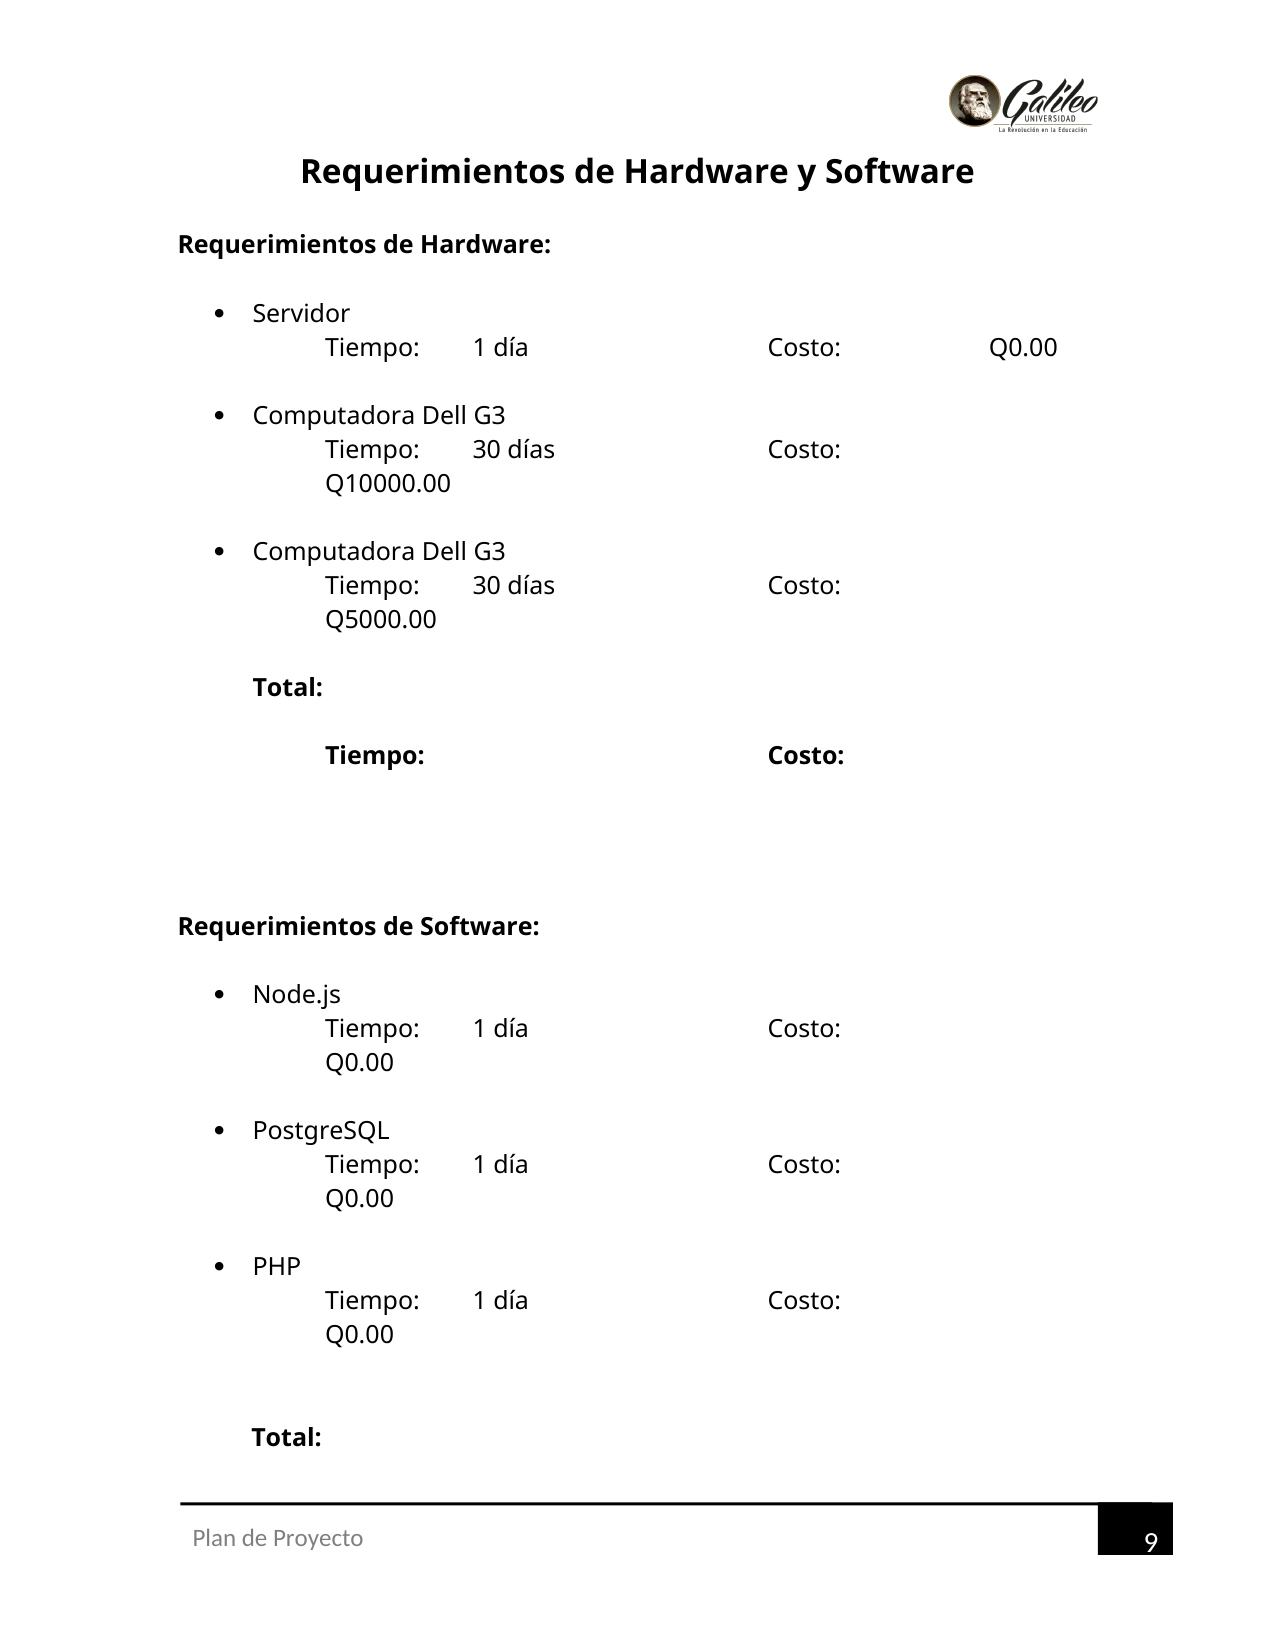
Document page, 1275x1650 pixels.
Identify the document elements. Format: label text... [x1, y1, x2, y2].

text Tiempo: Costo: [252, 738, 1098, 772]
text Tiempo: 1 día Costo: Q0.00 [252, 1283, 1098, 1351]
list PHP [215, 1249, 1098, 1283]
text Total: [177, 1419, 1098, 1453]
list PostgreSQL [215, 1113, 1098, 1147]
text Tiempo: 30 días Costo: Q10000.00 [252, 431, 1098, 499]
text Requerimientos de Software: [177, 908, 1098, 942]
text Tiempo: 1 día Costo: Q0.00 [325, 329, 1098, 363]
text Tiempo: 1 día Costo: Q0.00 [252, 1011, 1098, 1079]
text Requerimientos de Hardware y Software [177, 148, 1098, 193]
text Requerimientos de Hardware: [177, 227, 1098, 261]
text Tiempo: 1 día Costo: Q0.00 [252, 1147, 1098, 1215]
list Node.js [215, 976, 1098, 1011]
picture [949, 75, 1098, 132]
text Total: [252, 670, 1098, 704]
text Tiempo: 30 días Costo: Q5000.00 [252, 568, 1098, 636]
list Servidor [215, 295, 1098, 329]
list Computadora Dell G3 [215, 534, 1098, 568]
list Computadora Dell G3 [215, 397, 1098, 431]
